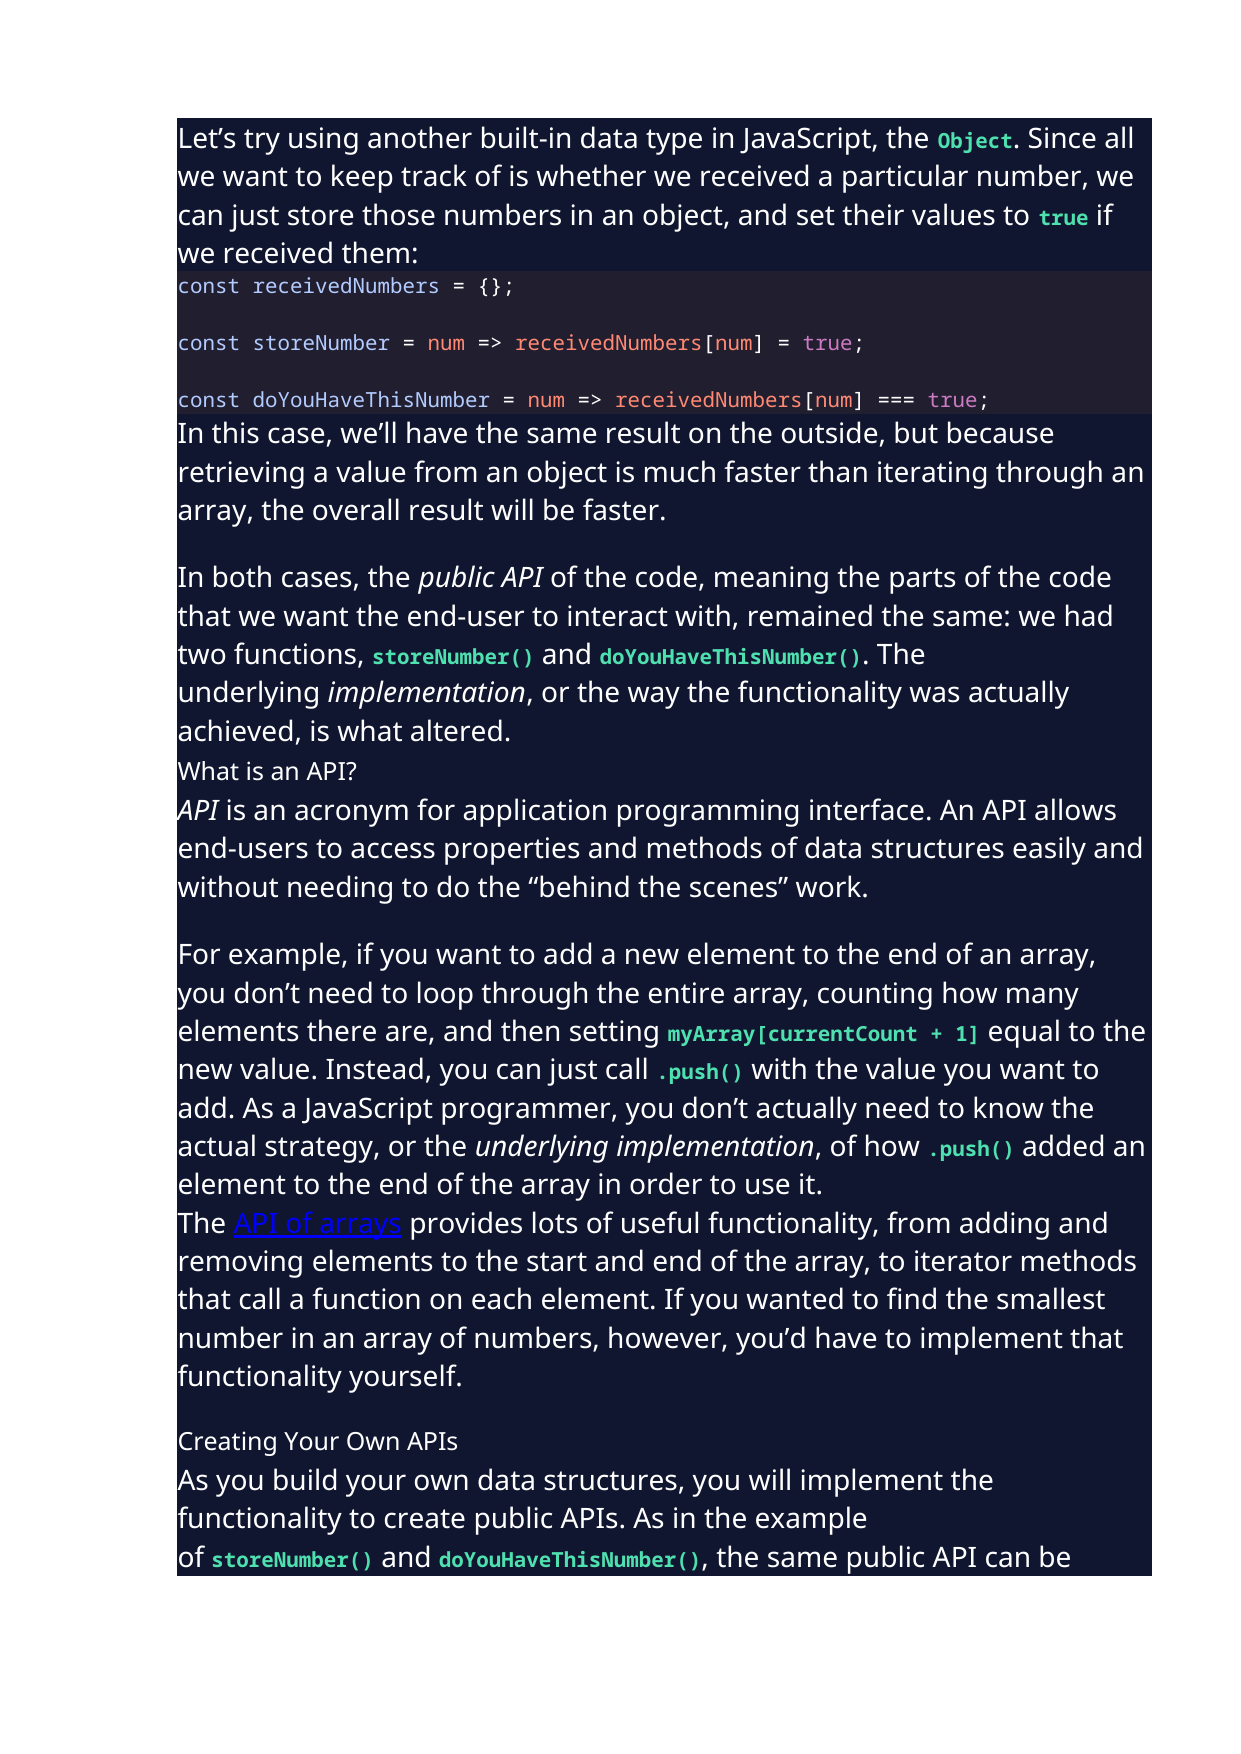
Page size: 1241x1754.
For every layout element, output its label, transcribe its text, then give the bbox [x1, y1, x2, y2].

text In this case, we’ll have the same result on the outside, but because retrieving a value from an object is much faster than iterating through an array, the overall result will be faster. [177, 414, 1152, 529]
subtitle What is an API? [177, 754, 1152, 788]
text Let’s try using another built-in data type in JavaScript, the Object. Since all we want to keep track of is whether we received a particular number, we can just store those numbers in an object, and set their values to true if we received them: [177, 118, 1152, 271]
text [177, 1461, 1152, 1576]
text For example, if you want to add a new element to the end of an array, you don’t need to loop through the entire array, counting how many elements there are, and then setting myArray[currentCount + 1] equal to the new value. Instead, you can just call .push() with the value you want to add. As a JavaScript programmer, you don’t actually need to know the actual strategy, or the underlying implementation, of how .push() added an element to the end of the array in order to use it. [177, 934, 1152, 1203]
text The API of arrays provides lots of useful functionality, from adding and removing elements to the start and end of the array, to iterator methods that call a function on each element. If you wanted to find the smallest number in an array of numbers, however, you’d have to implement that functionality yourself. [177, 1203, 1152, 1394]
text In both cases, the public API of the code, meaning the parts of the code that we want the end-user to interact with, remained the same: we had two functions, storeNumber() and doYouHaveThisNumber(). The underlying implementation, or the way the functionality was actually achieved, is what altered. [177, 558, 1152, 749]
subtitle Creating Your Own APIs [177, 1424, 1152, 1458]
text const receivedNumbers = {}; const storeNumber = num => receivedNumbers[num] = true; const doYouHaveThisNumber = num => receivedNumbers[num] === true; [177, 271, 1152, 414]
text API is an acronym for application programming interface. An API allows end-users to access properties and methods of data structures easily and without needing to do the “behind the scenes” work. [177, 790, 1152, 905]
